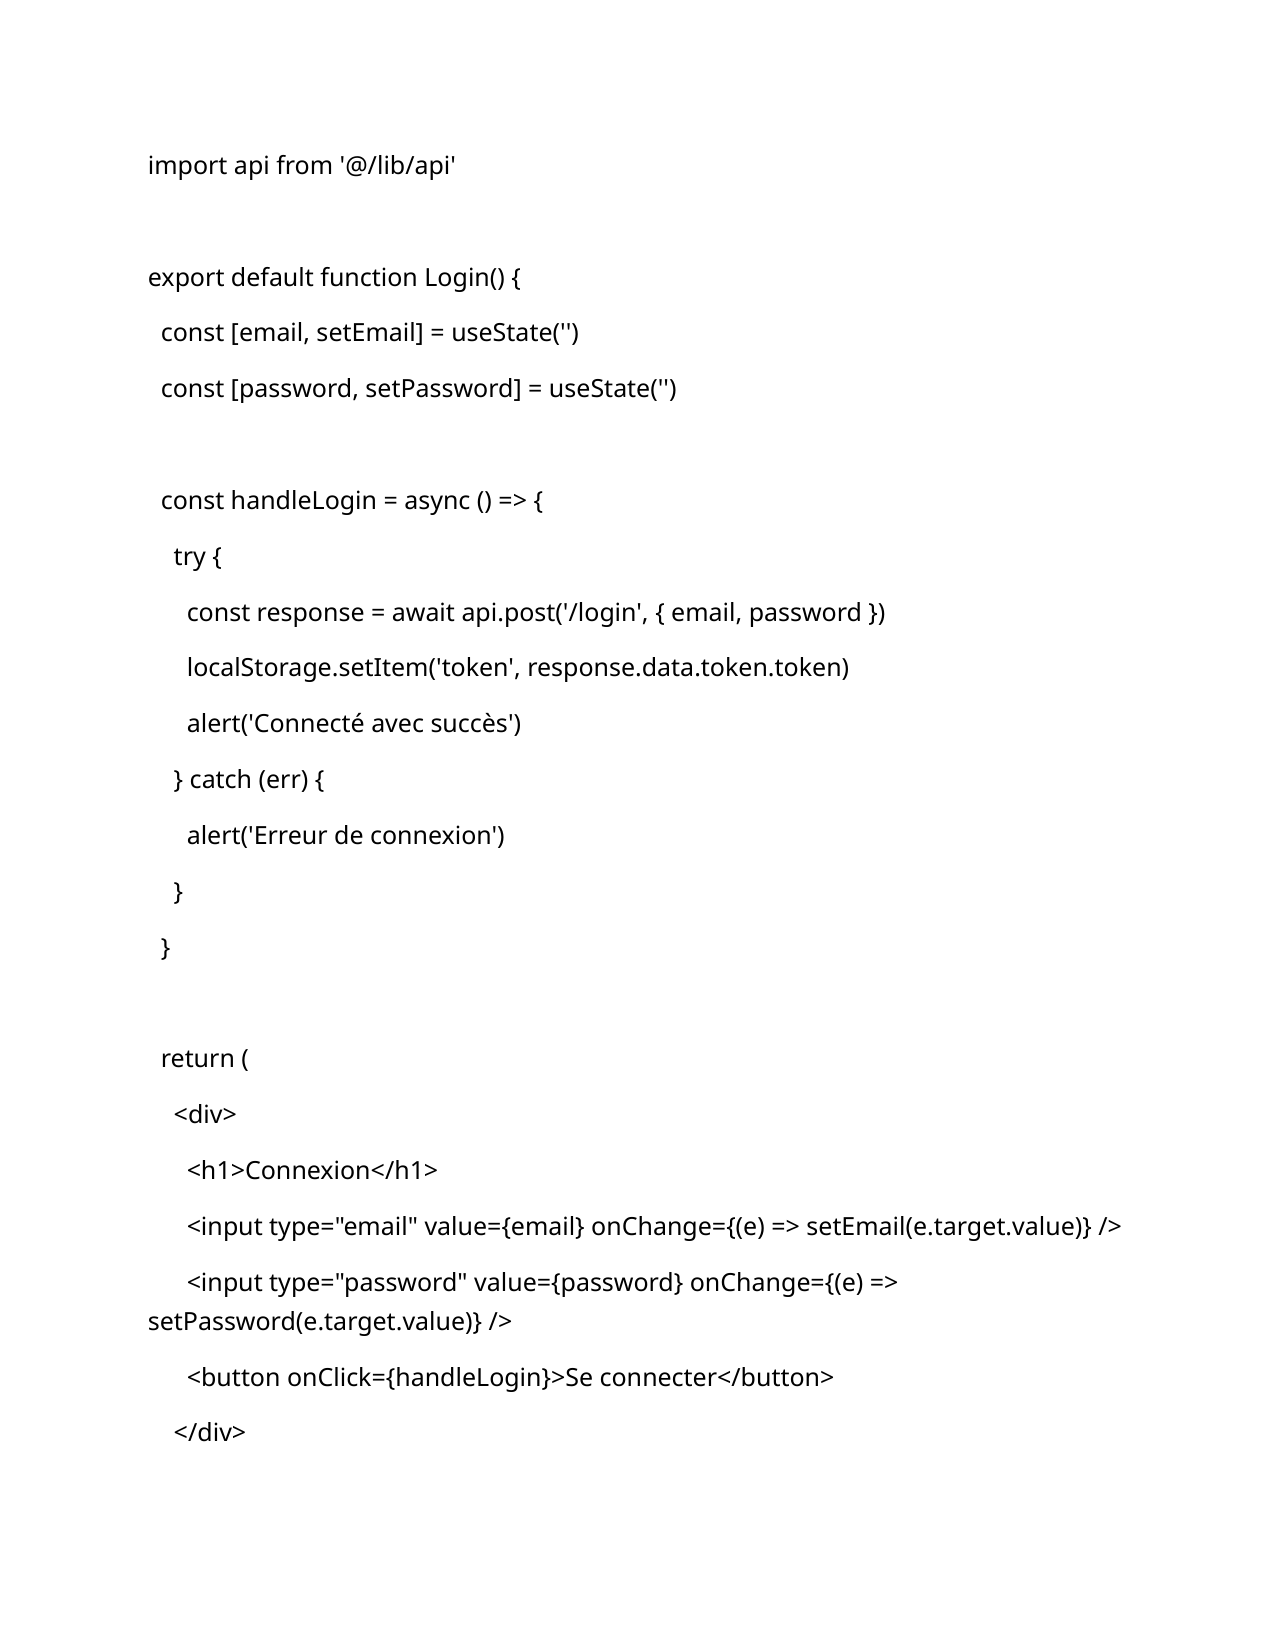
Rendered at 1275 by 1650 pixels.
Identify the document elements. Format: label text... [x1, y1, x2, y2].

text } [148, 873, 1127, 907]
text <input type="email" value={email} onChange={(e) => setEmail(e.target.value)} /> [148, 1208, 1127, 1242]
text try { [148, 538, 1127, 572]
text <h1>Connexion</h1> [148, 1153, 1127, 1187]
text <input type="password" value={password} onChange={(e) => setPassword(e.target.value)} /> [148, 1264, 1127, 1337]
text export default function Login() { [148, 259, 1127, 293]
text <button onClick={handleLogin}>Se connecter</button> [148, 1359, 1127, 1393]
text import api from '@/lib/api' [148, 148, 1127, 182]
text </div> [148, 1415, 1127, 1449]
text } catch (err) { [148, 762, 1127, 796]
text const handleLogin = async () => { [148, 483, 1127, 517]
text alert('Erreur de connexion') [148, 818, 1127, 852]
text } [148, 929, 1127, 963]
text localStorage.setItem('token', response.data.token.token) [148, 650, 1127, 684]
text const response = await api.post('/login', { email, password }) [148, 594, 1127, 628]
text <div> [148, 1097, 1127, 1131]
text alert('Connecté avec succès') [148, 706, 1127, 740]
text const [password, setPassword] = useState('') [148, 371, 1127, 405]
text return ( [148, 1041, 1127, 1075]
text const [email, setEmail] = useState('') [148, 315, 1127, 349]
